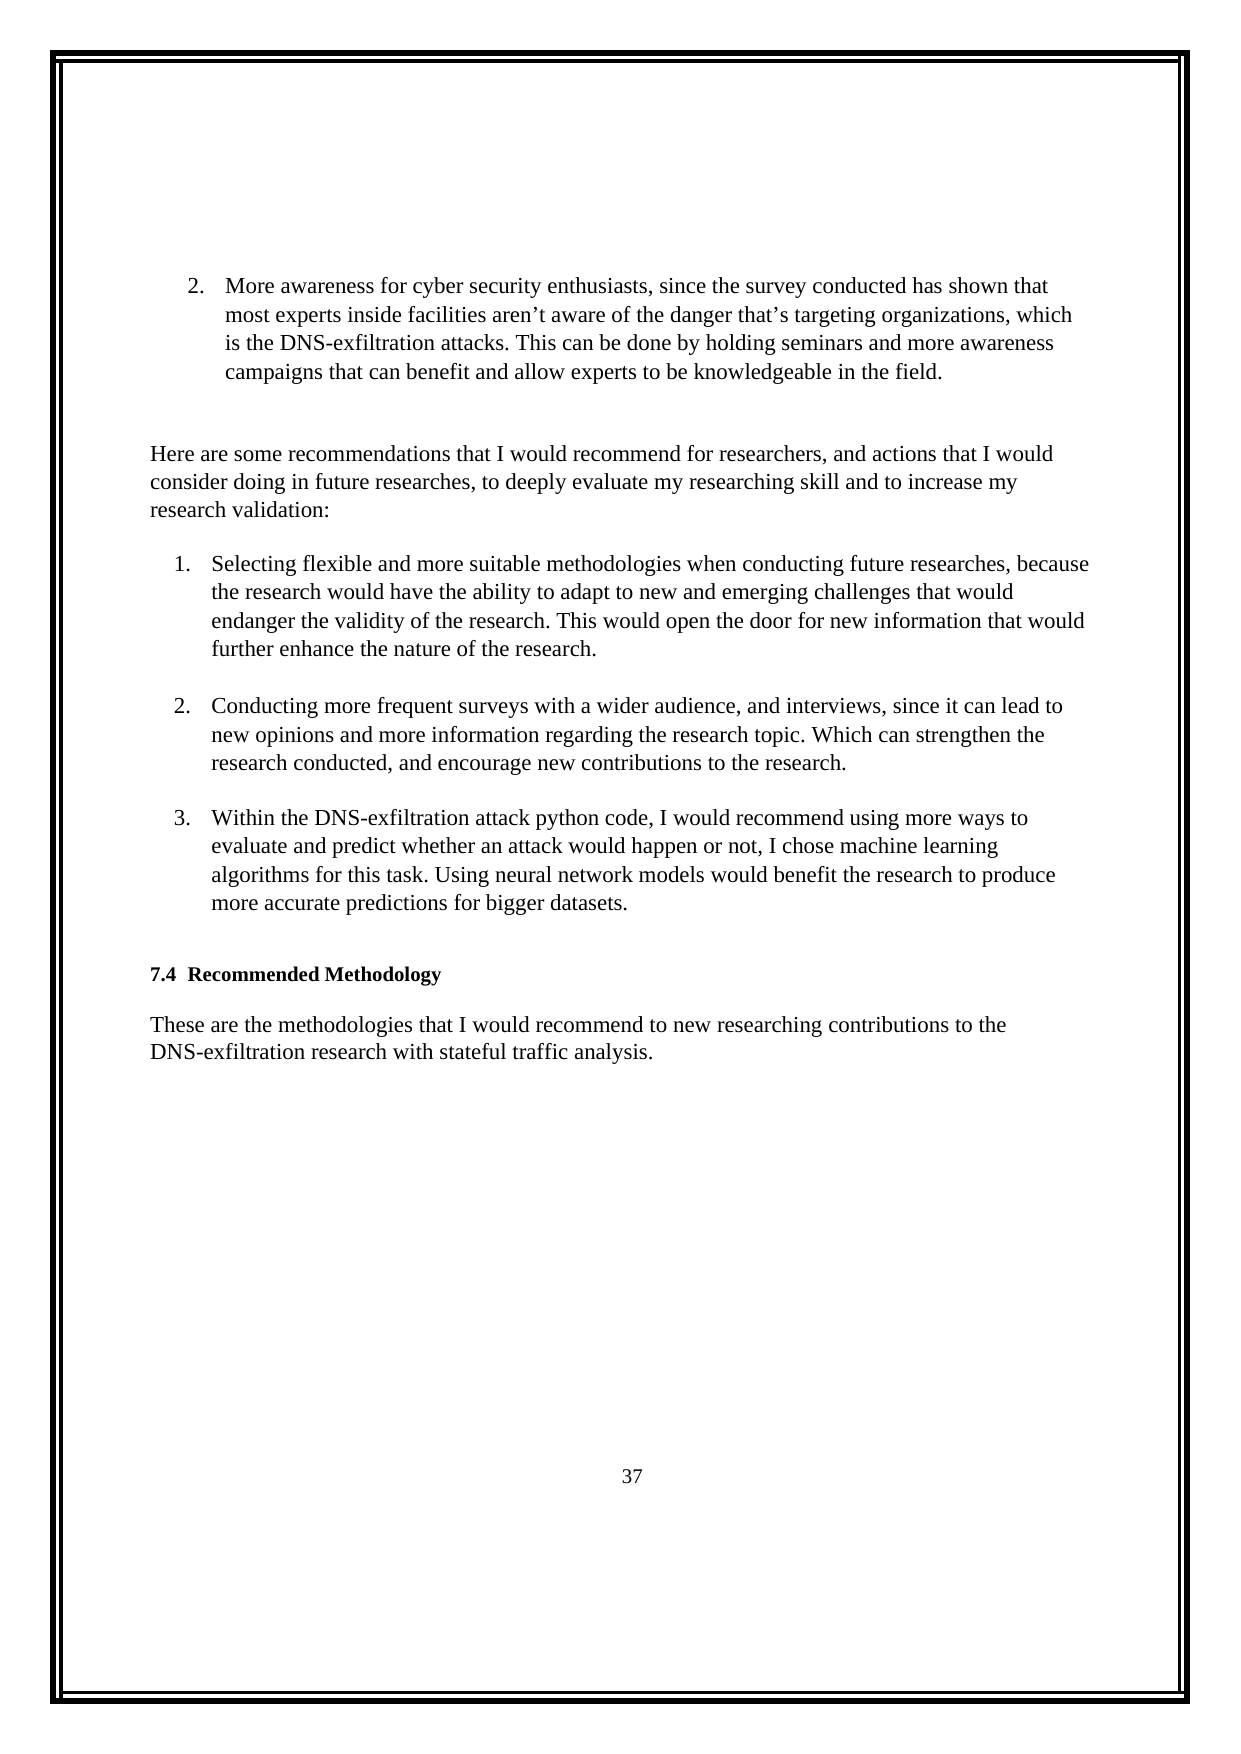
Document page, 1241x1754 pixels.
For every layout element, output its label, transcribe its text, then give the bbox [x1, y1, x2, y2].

list Conducting more frequent surveys with a wider audience, and interviews, since it can lead to new opinions and more information regarding the research topic. Which can strengthen the research conducted, and encourage new contributions to the research. [174, 692, 1090, 775]
list More awareness for cyber security enthusiasts, since the survey conducted has shown that most experts inside facilities aren’t aware of the danger that’s targeting organizations, which is the DNS-exfiltration attacks. This can be done by holding seminars and more awareness campaigns that can benefit and allow experts to be knowledgeable in the field. [187, 272, 1090, 384]
list Selecting flexible and more suitable methodologies when conducting future researches, because the research would have the ability to adapt to new and emerging challenges that would endanger the validity of the research. This would open the door for new information that would further enhance the nature of the research. [174, 550, 1090, 662]
subtitle Recommended Methodology [150, 955, 1090, 986]
text These are the methodologies that I would recommend to new researching contributions to the DNS-exfiltration research with stateful traffic analysis. [150, 1011, 1008, 1064]
list Within the DNS-exfiltration attack python code, I would recommend using more ways to evaluate and predict whether an attack would happen or not, I chose machine learning algorithms for this task. Using neural network models would benefit the research to produce more accurate predictions for bigger datasets. [174, 804, 1090, 916]
text Here are some recommendations that I would recommend for researchers, and actions that I would consider doing in future researches, to deeply evaluate my researching skill and to increase my research validation: [150, 440, 1090, 523]
